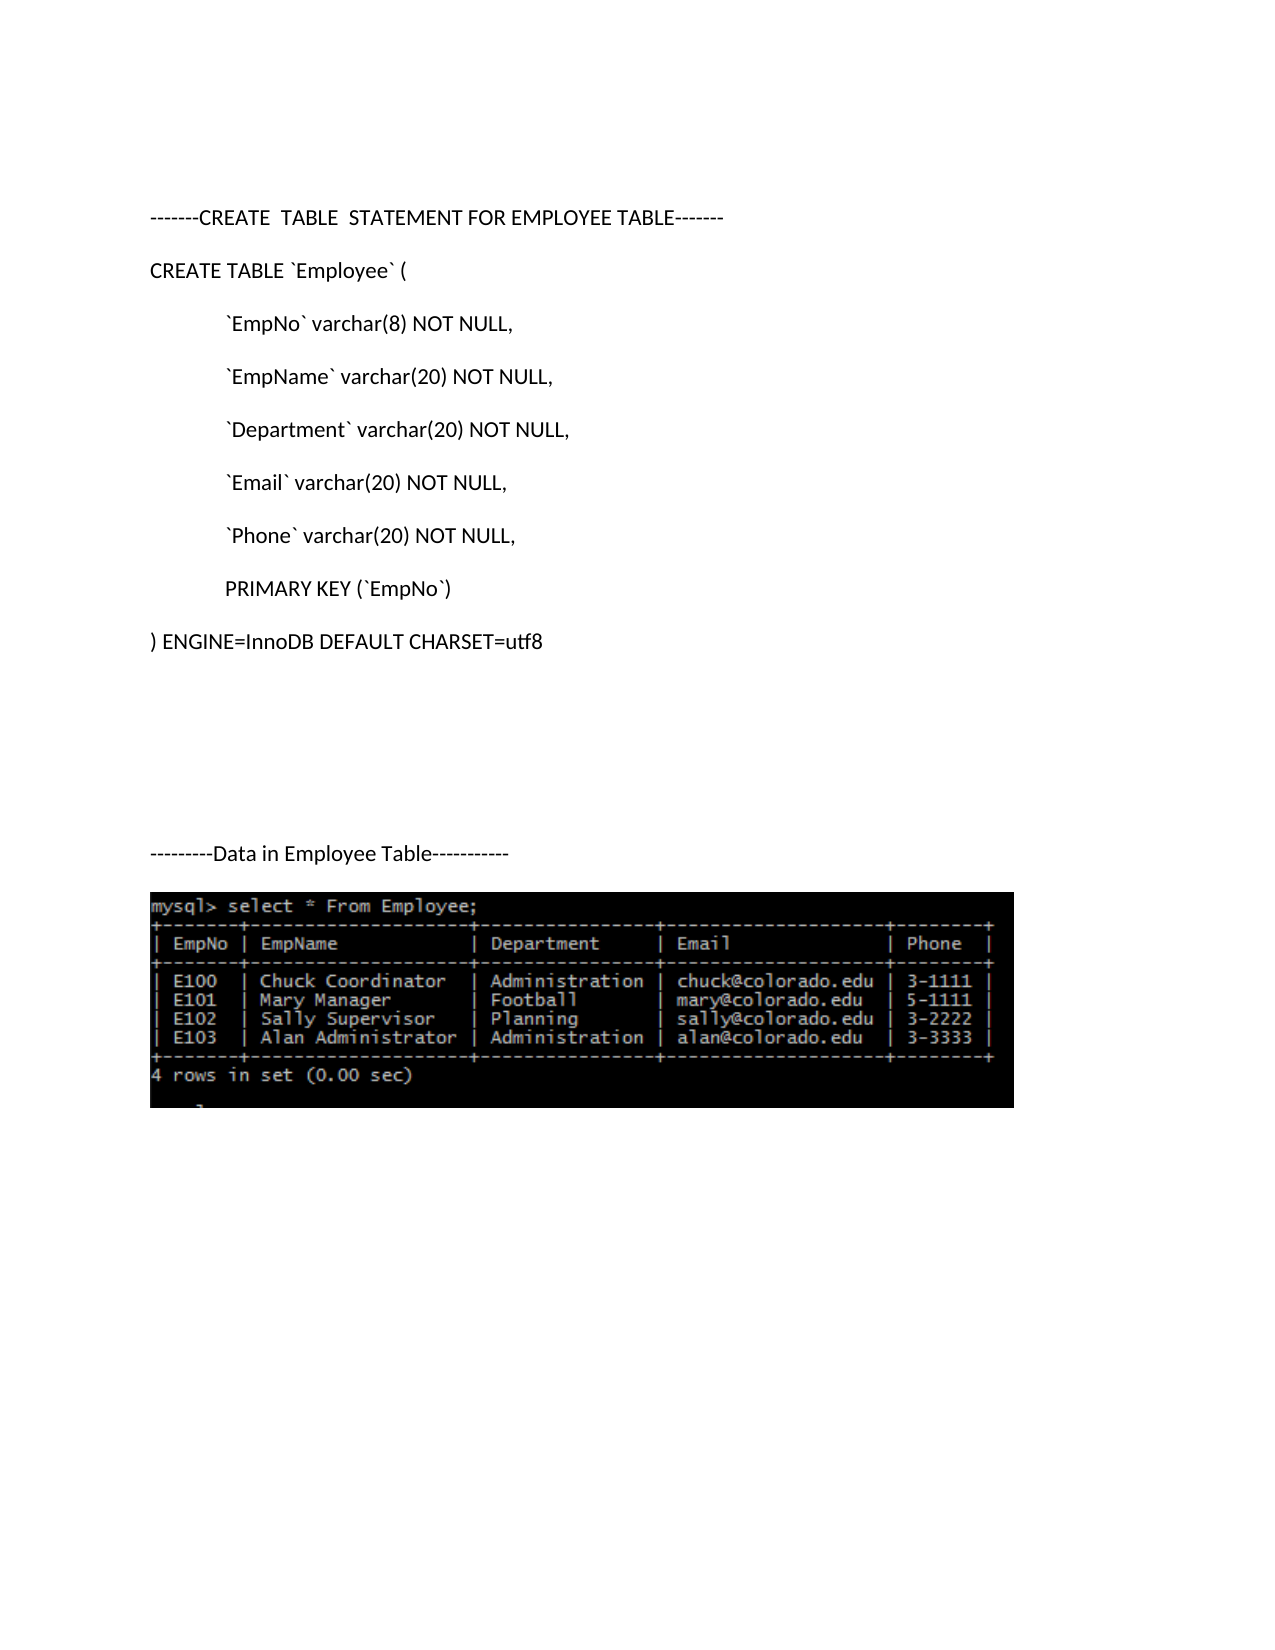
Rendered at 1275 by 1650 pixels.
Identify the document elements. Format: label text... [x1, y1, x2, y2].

text `EmpNo` varchar(8) NOT NULL, [150, 309, 1125, 337]
text `EmpName` varchar(20) NOT NULL, [150, 362, 1125, 390]
text `Phone` varchar(20) NOT NULL, [150, 521, 1125, 549]
text PRIMARY KEY (`EmpNo`) [150, 574, 1125, 602]
text CREATE TABLE `Employee` ( [150, 256, 1125, 284]
text -------CREATE TABLE STATEMENT FOR EMPLOYEE TABLE------- [150, 203, 1125, 231]
text ---------Data in Employee Table----------- [150, 839, 1125, 867]
picture [150, 892, 1014, 1108]
text ) ENGINE=InnoDB DEFAULT CHARSET=utf8 [150, 627, 1125, 655]
text `Email` varchar(20) NOT NULL, [150, 468, 1125, 496]
text `Department` varchar(20) NOT NULL, [150, 415, 1125, 443]
